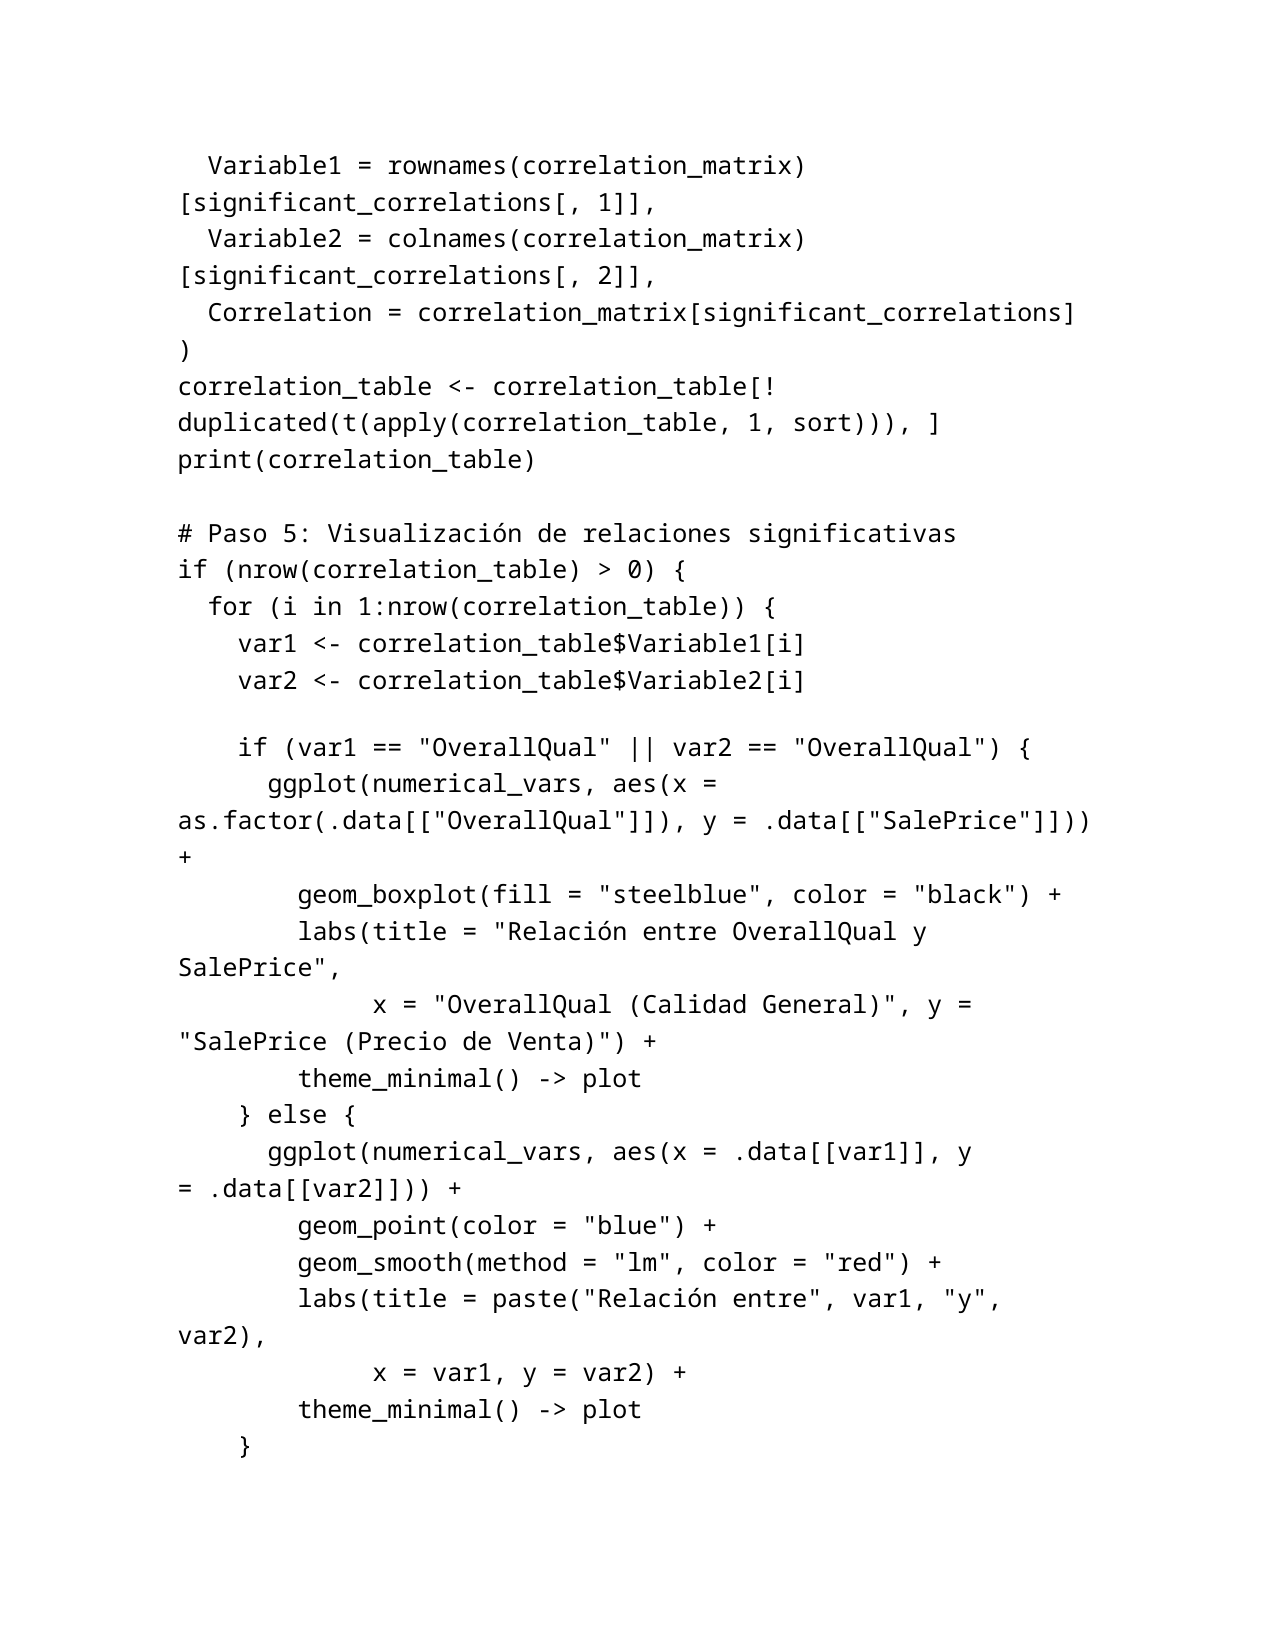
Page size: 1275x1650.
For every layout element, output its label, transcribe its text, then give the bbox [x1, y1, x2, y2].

text var2 <- correlation_table$Variable2[i] [177, 662, 1098, 696]
text correlation_table <- correlation_table[!duplicated(t(apply(correlation_table, 1, sort))), ] [177, 368, 1098, 439]
text print(correlation_table) [177, 442, 1098, 476]
text } else { [177, 1097, 1098, 1131]
text x = "OverallQual (Calidad General)", y = "SalePrice (Precio de Venta)") + [177, 987, 1098, 1058]
text for (i in 1:nrow(correlation_table)) { [177, 589, 1098, 623]
text labs(title = "Relación entre OverallQual y SalePrice", [177, 913, 1098, 984]
text if (nrow(correlation_table) > 0) { [177, 552, 1098, 586]
text geom_point(color = "blue") + [177, 1207, 1098, 1241]
text geom_smooth(method = "lm", color = "red") + [177, 1244, 1098, 1278]
text Correlation = correlation_matrix[significant_correlations] [177, 295, 1098, 329]
text Variable2 = colnames(correlation_matrix)[significant_correlations[, 2]], [177, 221, 1098, 292]
text # Paso 5: Visualización de relaciones significativas [177, 515, 1098, 549]
text if (var1 == "OverallQual" || var2 == "OverallQual") { [177, 729, 1098, 763]
text ggplot(numerical_vars, aes(x = .data[[var1]], y = .data[[var2]])) + [177, 1134, 1098, 1205]
text ) [177, 331, 1098, 366]
text labs(title = paste("Relación entre", var1, "y", var2), [177, 1281, 1098, 1352]
text var1 <- correlation_table$Variable1[i] [177, 626, 1098, 660]
text x = var1, y = var2) + [177, 1354, 1098, 1388]
text Variable1 = rownames(correlation_matrix)[significant_correlations[, 1]], [177, 148, 1098, 218]
text theme_minimal() -> plot [177, 1391, 1098, 1425]
text theme_minimal() -> plot [177, 1060, 1098, 1094]
text ggplot(numerical_vars, aes(x = as.factor(.data[["OverallQual"]]), y = .data[["SalePrice"]])) + [177, 766, 1098, 874]
text } [177, 1428, 1098, 1462]
text geom_boxplot(fill = "steelblue", color = "black") + [177, 876, 1098, 911]
